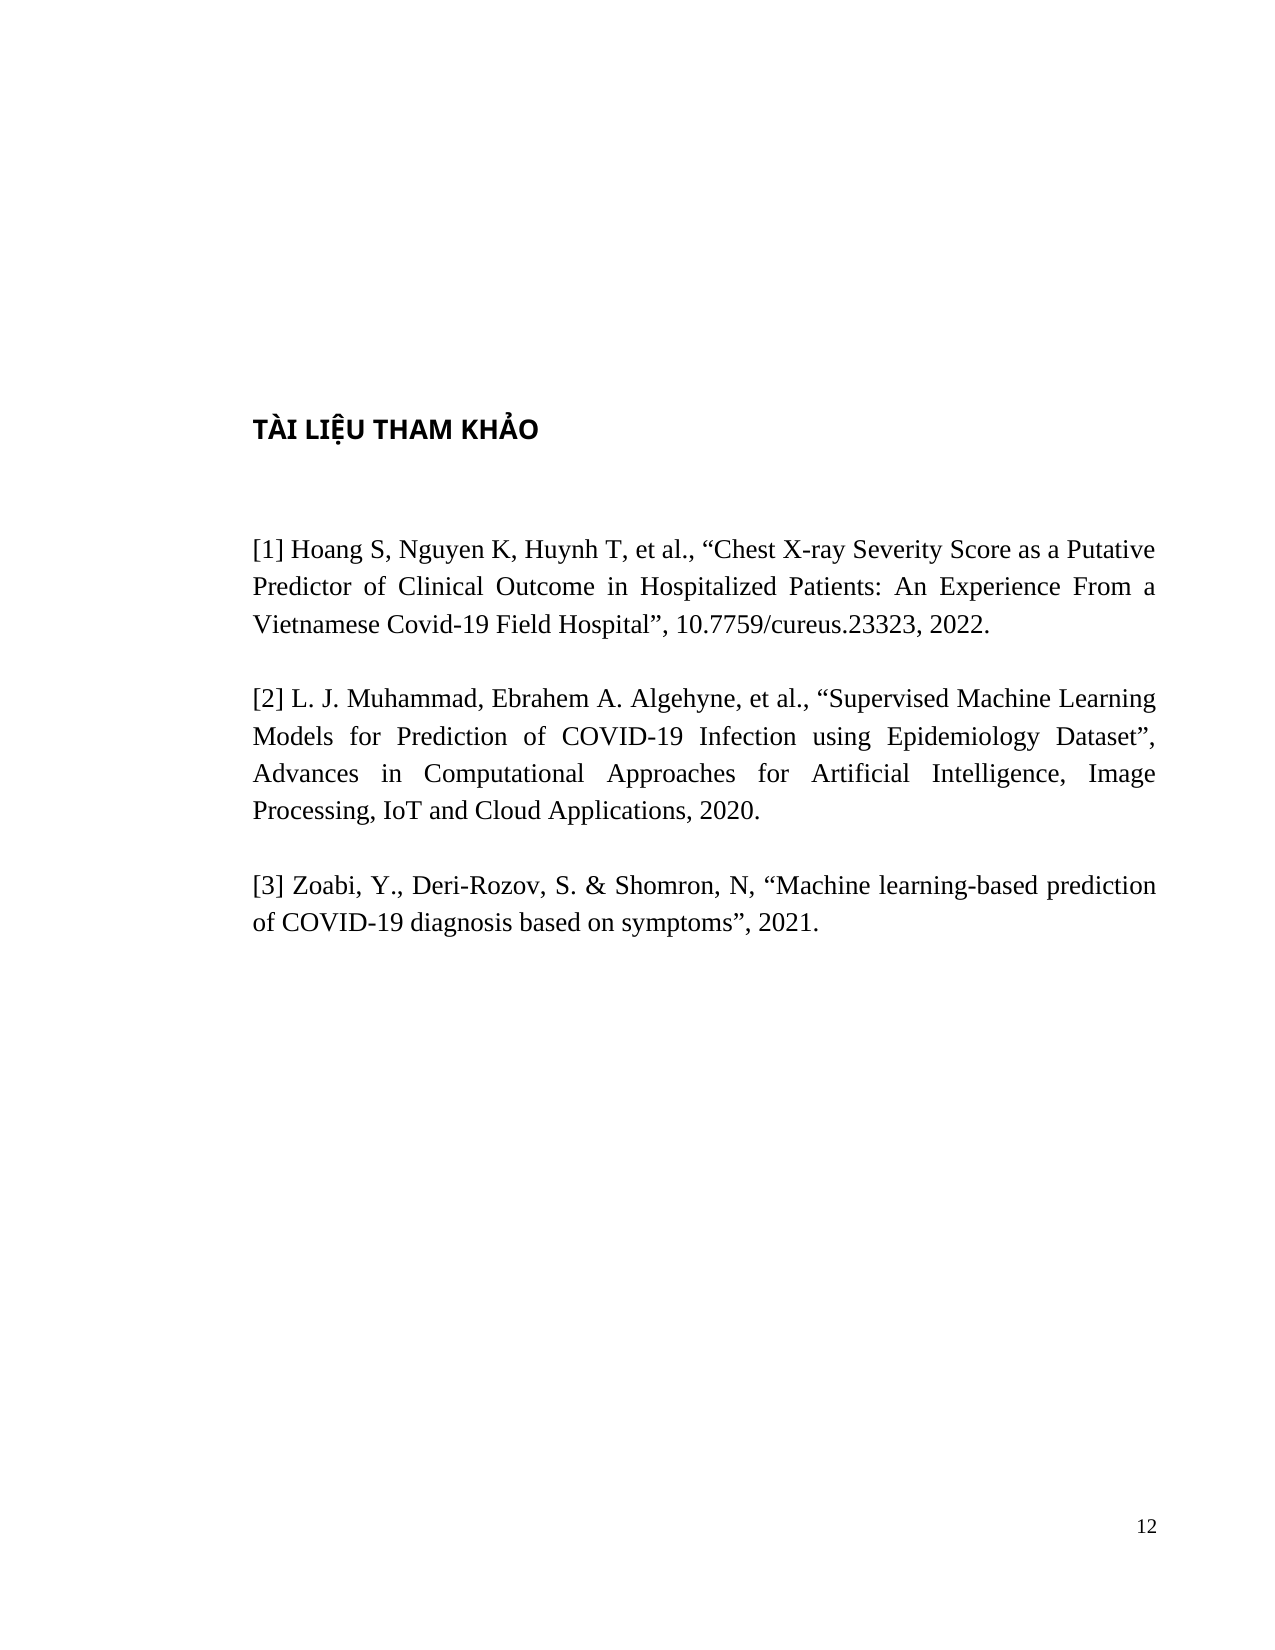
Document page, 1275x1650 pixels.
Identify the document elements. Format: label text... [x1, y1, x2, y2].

list [2] L. J. Muhammad, Ebrahem A. Algehyne, et al., “Supervised Machine Learning Models for Prediction of COVID-19 Infection using Epidemiology Dataset”, Advances in Computational Approaches for Artificial Intelligence, Image Processing, IoT and Cloud Applications, 2020. [252, 645, 1157, 825]
list [1] Hoang S, Nguyen K, Huynh T, et al., “Chest X-ray Severity Score as a Putative Predictor of Clinical Outcome in Hospitalized Patients: An Experience From a Vietnamese Covid-19 Field Hospital”, 10.7759/cureus.23323, 2022. [252, 454, 1157, 639]
list TÀI LIỆU THAM KHẢO [252, 410, 1157, 447]
list [3] Zoabi, Y., Deri-Rozov, S. & Shomron, N, “Machine learning-based prediction of COVID-19 diagnosis based on symptoms”, 2021. [252, 832, 1157, 937]
